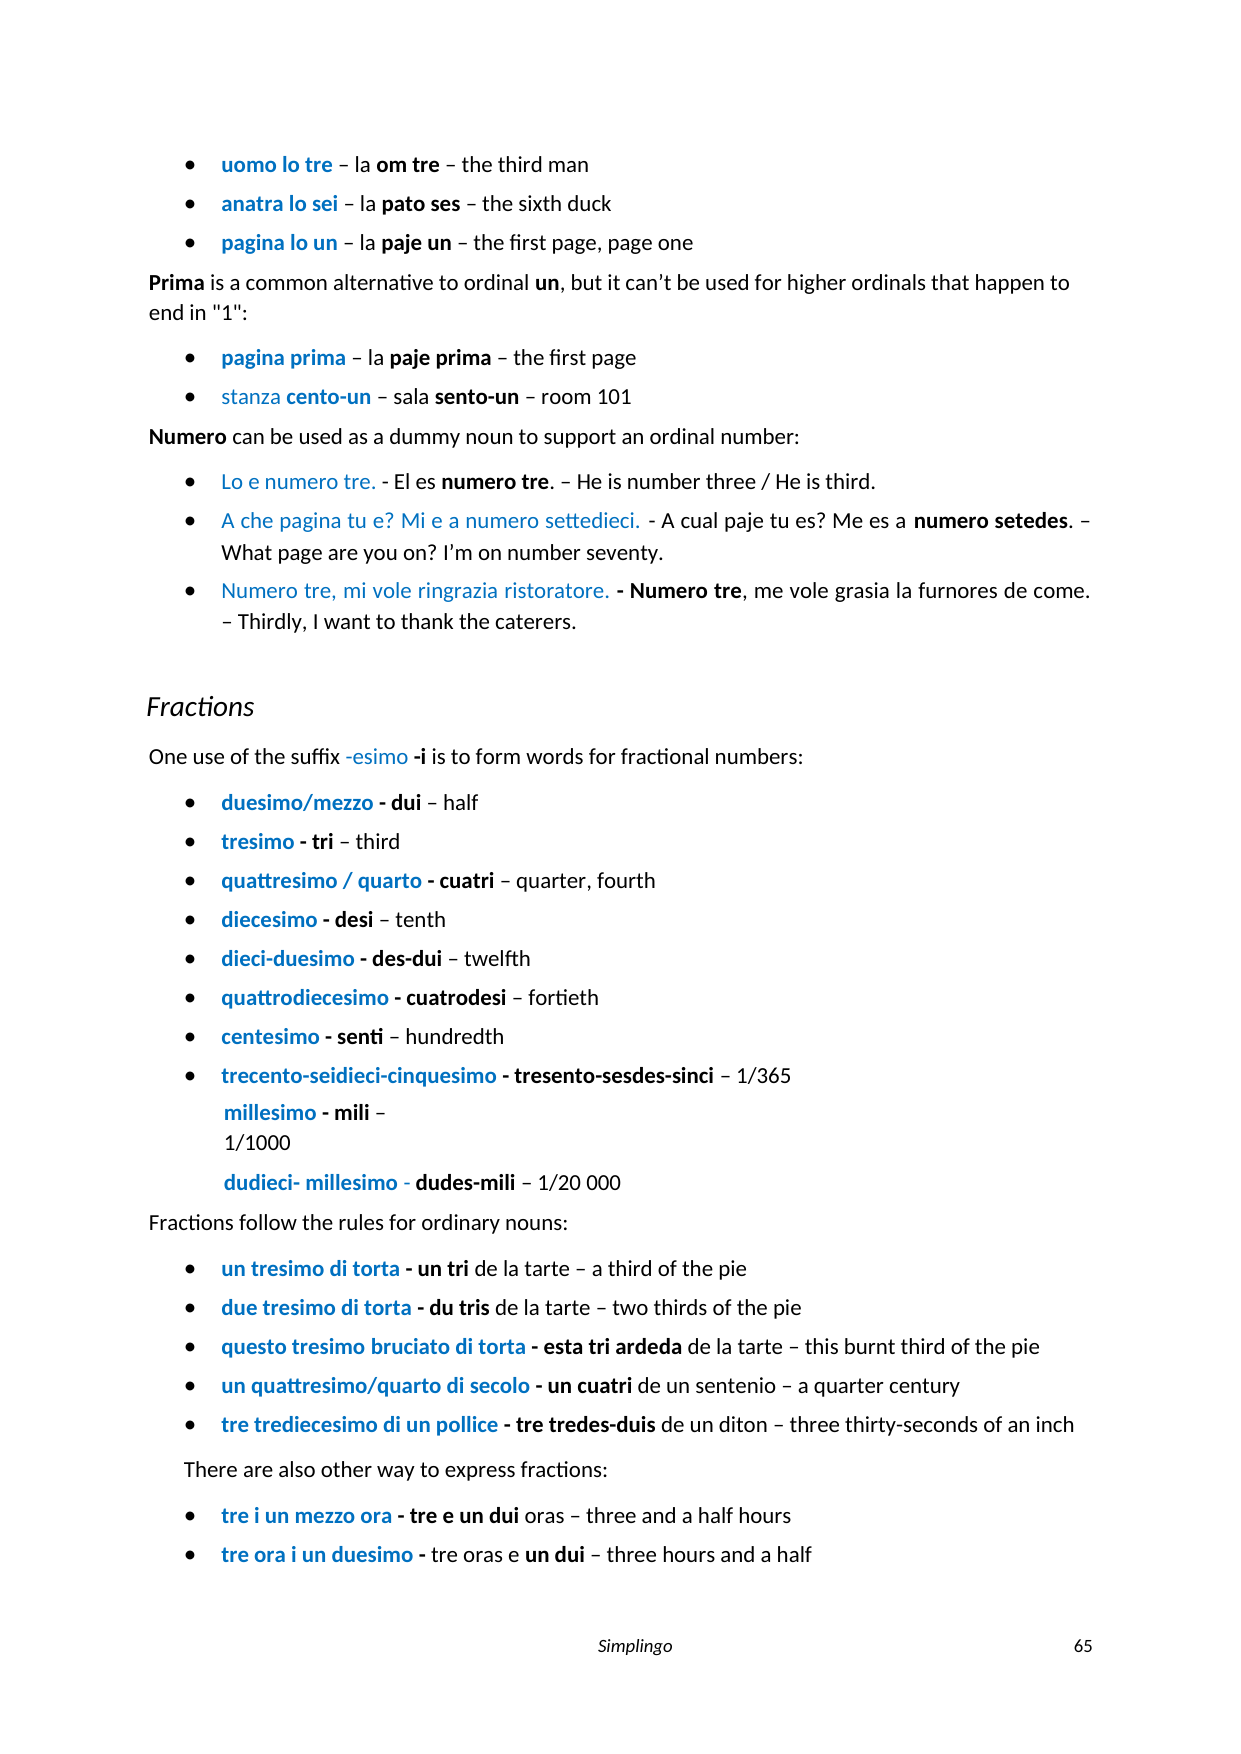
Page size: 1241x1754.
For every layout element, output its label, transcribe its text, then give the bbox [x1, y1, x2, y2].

list quattrodiecesimo - cuatrodesi – fortieth [184, 981, 1091, 1012]
list dieci-duesimo - des-dui – twelfth [184, 942, 1091, 972]
text Fractions follow the rules for ordinary nouns: [149, 1208, 1091, 1236]
list un tresimo di torta - un tri de la tarte – a third of the pie [184, 1252, 1091, 1282]
list due tresimo di torta - du tris de la tarte – two thirds of the pie [184, 1291, 1091, 1321]
list pagina prima – la paje prima – the first page [184, 341, 1091, 371]
subtitle Fractions [146, 688, 1092, 723]
text One use of the suffix -esimo -i is to form words for fractional numbers: [149, 742, 1091, 771]
list tre ora i un duesimo - tre oras e un dui – three hours and a half [184, 1538, 1091, 1568]
list questo tresimo bruciato di torta - esta tri ardeda de la tarte – this burnt third of the pie [184, 1330, 1091, 1360]
list uomo lo tre – la om tre – the third man [184, 148, 1091, 178]
list Lo e numero tre. - El es numero tre. – He is number three / He is third. [184, 466, 1091, 496]
list anatra lo sei – la pato ses – the sixth duck [184, 187, 1091, 217]
list A che pagina tu e? Mi e a numero settedieci. - A cual paje tu es? Me es a numero setedes. – What page are you on? I’m on number seventy. [184, 504, 1091, 566]
list duesimo/mezzo - dui – half [184, 786, 1091, 816]
list pagina lo un – la paje un – the first page, page one [184, 226, 1091, 256]
text millesimo - mili – 1/1000 [224, 1098, 453, 1156]
list trecento-seidieci-cinquesimo - tresento-sesdes-sinci – 1/365 [184, 1059, 1091, 1090]
list quattresimo / quarto - cuatri – quarter, fourth [184, 864, 1091, 894]
text Numero can be used as a dummy noun to support an ordinal number: [149, 422, 1091, 450]
list tre trediecesimo di un pollice - tre tredes-duis de un diton – three thirty-seconds of an inch [184, 1408, 1091, 1438]
list tresimo - tri – third [184, 825, 1091, 855]
text dudieci- millesimo - dudes-mili – 1/20 000 [224, 1168, 679, 1196]
list diecesimo - desi – tenth [184, 903, 1091, 933]
list un quattresimo/quarto di secolo - un cuatri de un sentenio – a quarter century [184, 1369, 1091, 1399]
list centesimo - senti – hundredth [184, 1020, 1091, 1051]
list tre i un mezzo ora - tre e un dui oras – three and a half hours [184, 1499, 1091, 1529]
text Prima is a common alternative to ordinal un, but it can’t be used for higher ordinals that happen to end in "1": [149, 268, 1091, 326]
list Numero tre, mi vole ringrazia ristoratore. - Numero tre, me vole grasia la furnores de come. – Thirdly, I want to thank the caterers. [184, 574, 1091, 635]
text There are also other way to express fractions: [184, 1455, 1091, 1483]
list stanza cento-un – sala sento-un – room 101 [184, 380, 1091, 410]
